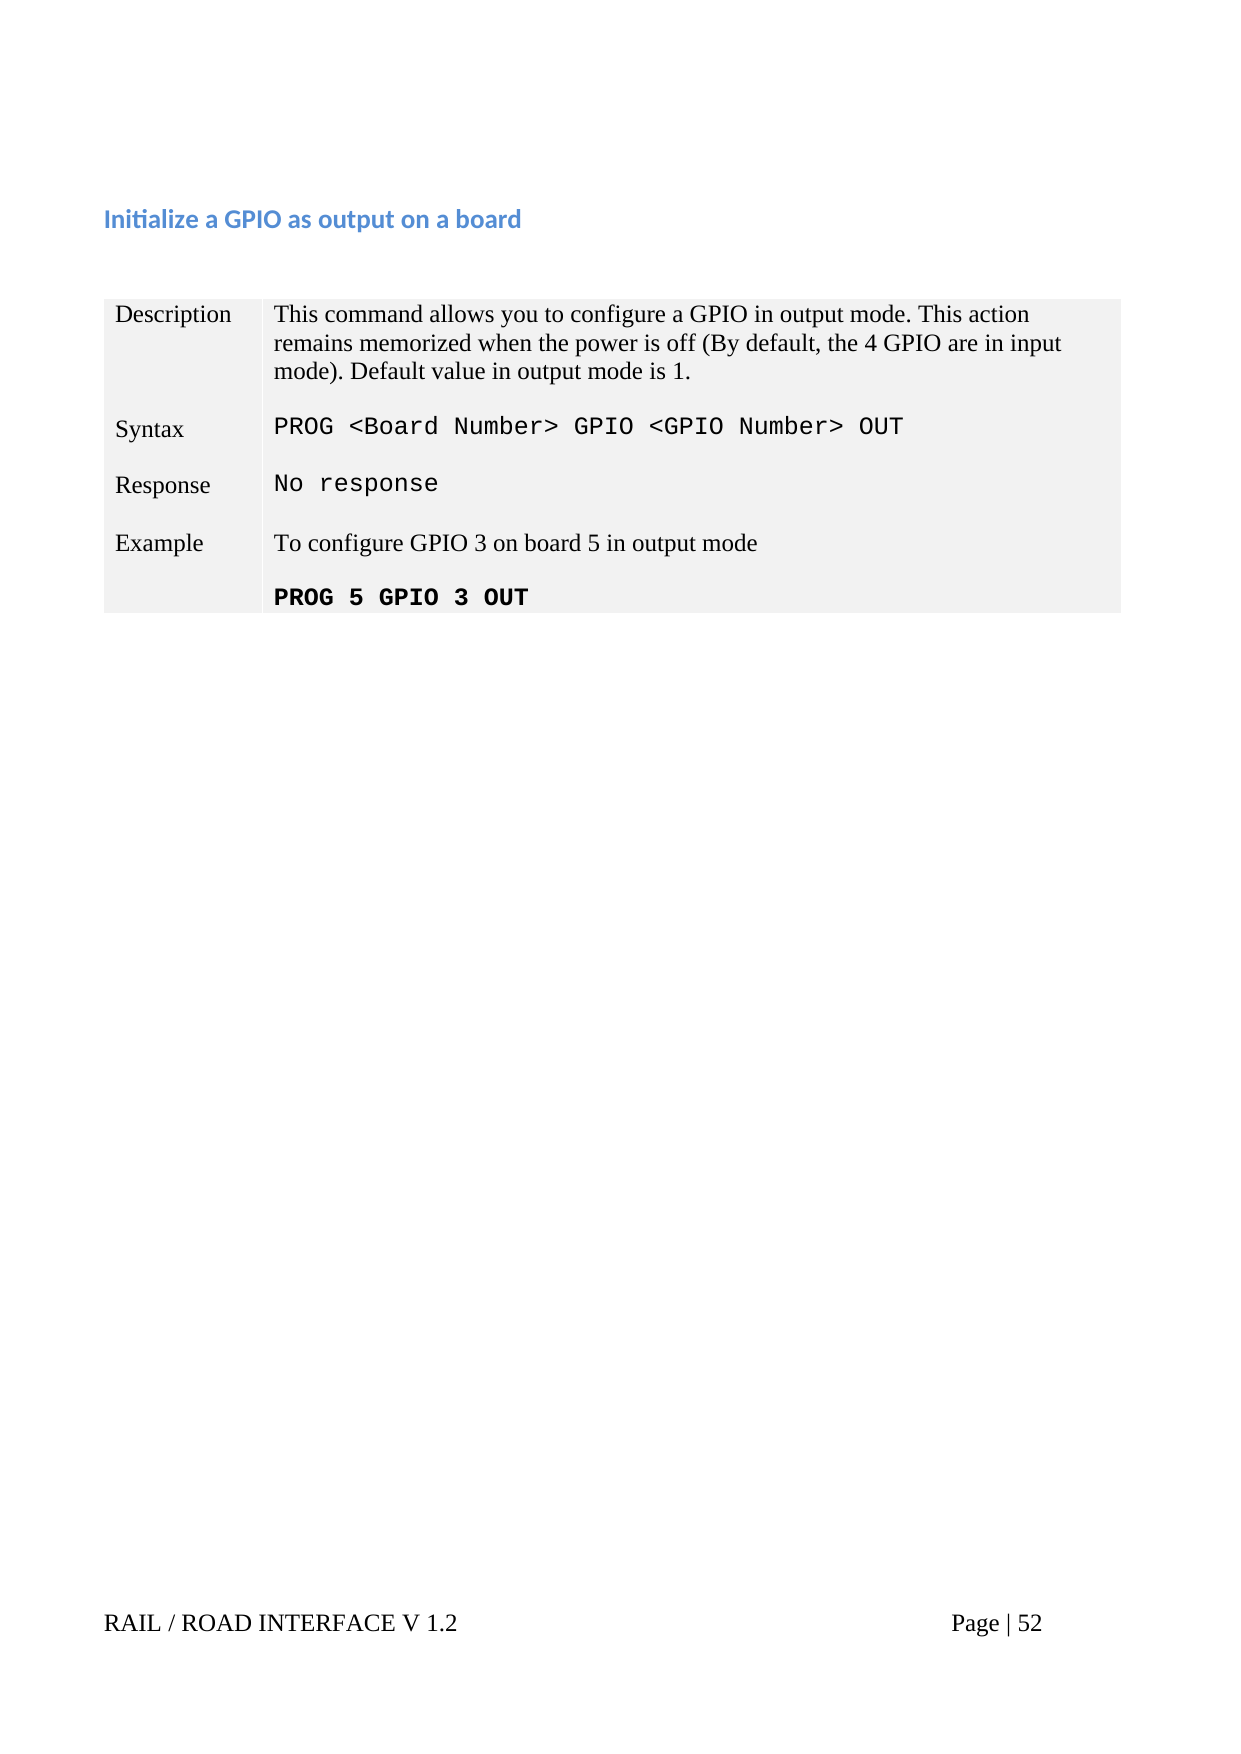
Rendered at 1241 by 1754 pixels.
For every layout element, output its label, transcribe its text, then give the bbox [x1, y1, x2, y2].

table_cell Example [104, 528, 262, 613]
table_cell To configure GPIO 3 on board 5 in output mode PROG 5 GPIO 3 OUT [263, 528, 1121, 613]
table_cell PROG <Board Number> GPIO <GPIO Number> OUT [263, 414, 1121, 471]
subtitle Initialize a GPIO as output on a board [103, 202, 1123, 235]
table_header Description [104, 299, 262, 414]
table_header This command allows you to configure a GPIO in output mode. This action remains memorized when the power is off (By default, the 4 GPIO are in input mode). Default value in output mode is 1. [263, 299, 1121, 414]
table_cell No response [263, 471, 1121, 528]
table_cell Syntax [104, 414, 262, 471]
table_cell Response [104, 471, 262, 528]
